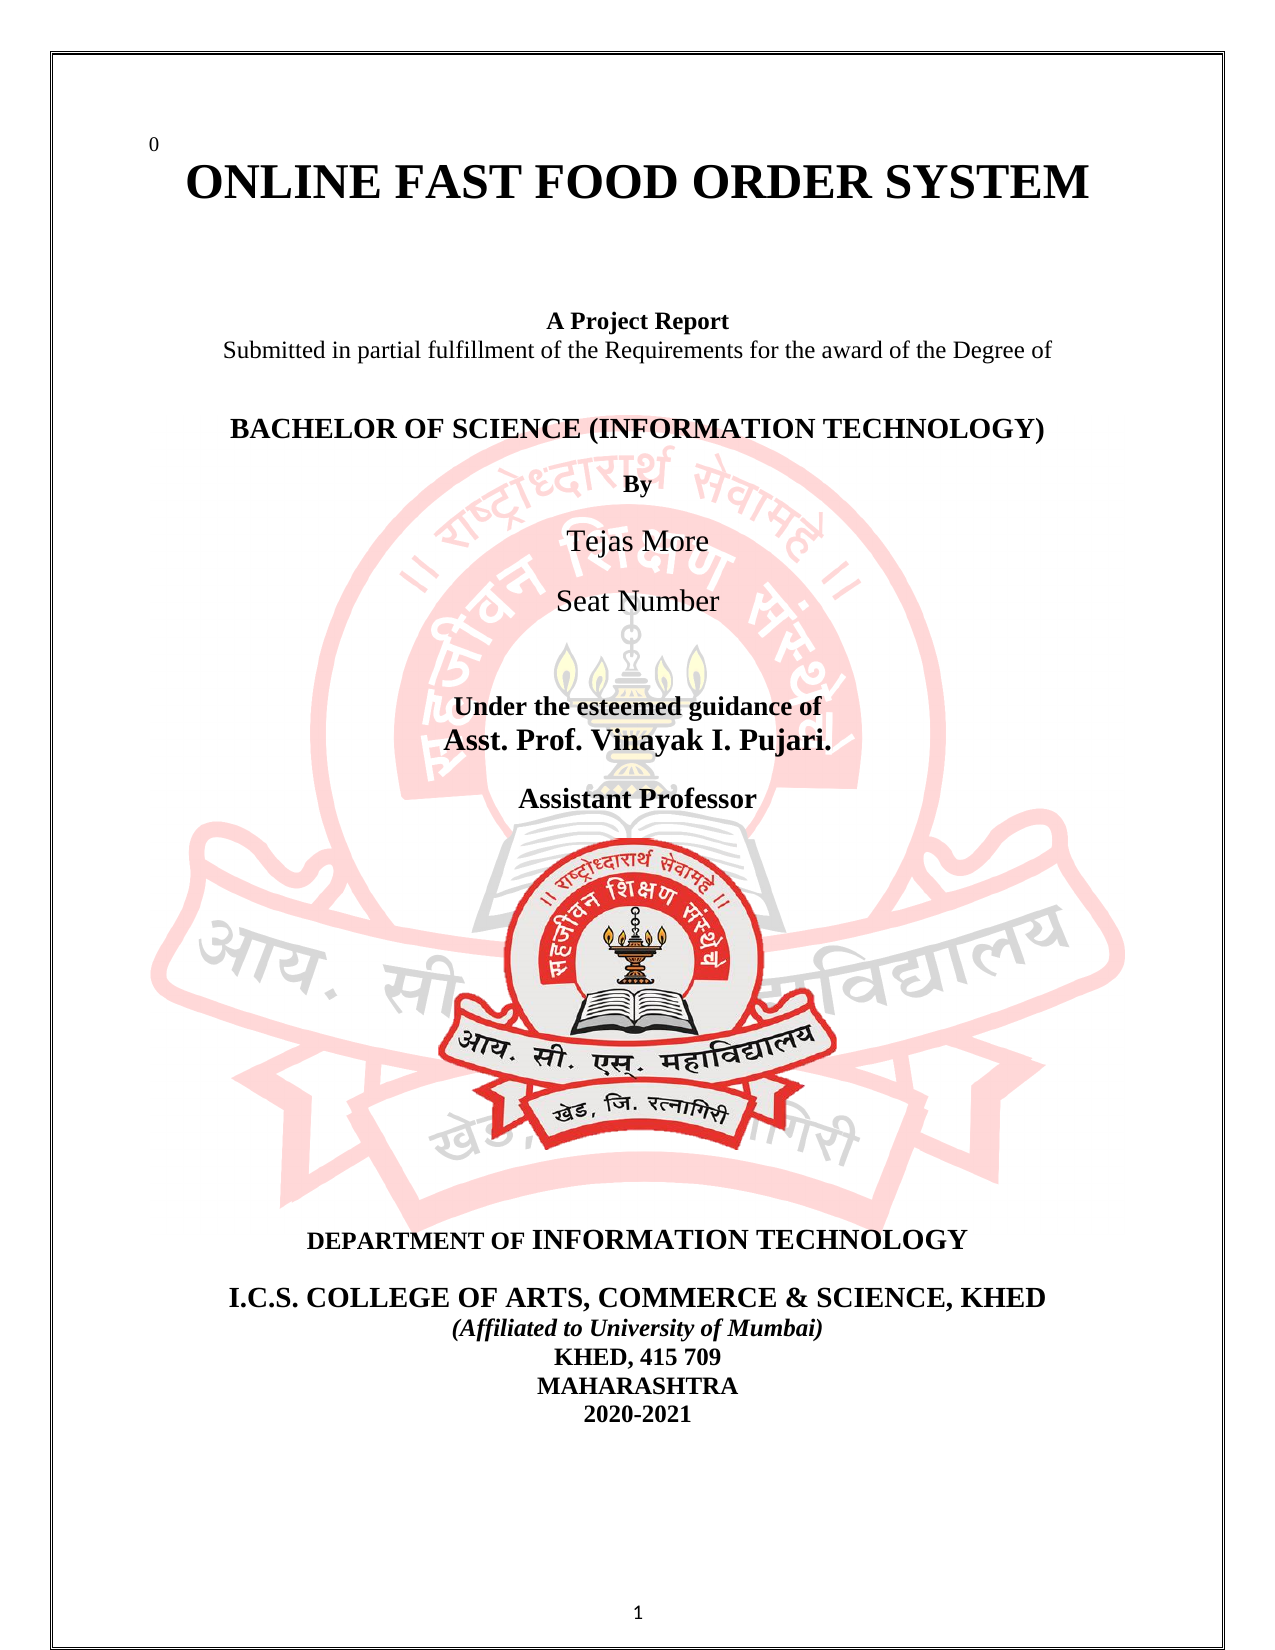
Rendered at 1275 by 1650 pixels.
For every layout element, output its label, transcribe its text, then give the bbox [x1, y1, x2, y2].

text Asst. Prof. Vinayak I. Pujari. [148, 721, 1126, 757]
text ONLINE FAST FOOD ORDER SYSTEM [161, 152, 1114, 210]
text Tejas More [148, 522, 1126, 558]
text KHED, 415 709 [148, 1342, 1126, 1371]
text (Affiliated to University of Mumbai) [148, 1313, 1126, 1342]
text Seat Number [148, 582, 1126, 618]
text Submitted in partial fulfillment of the Requirements for the award of the Degree of [161, 335, 1114, 363]
text DEPARTMENT OF INFORMATION TECHNOLOGY [148, 1222, 1126, 1256]
text By [148, 469, 1126, 498]
text MAHARASHTRA [148, 1371, 1126, 1399]
text 2020-2021 [148, 1399, 1126, 1428]
picture [438, 838, 837, 1150]
text BACHELOR OF SCIENCE (INFORMATION TECHNOLOGY) [161, 412, 1114, 445]
text Assistant Professor [148, 781, 1126, 815]
text Under the esteemed guidance of [148, 690, 1126, 721]
text A Project Report [161, 306, 1114, 335]
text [148, 1280, 1126, 1313]
